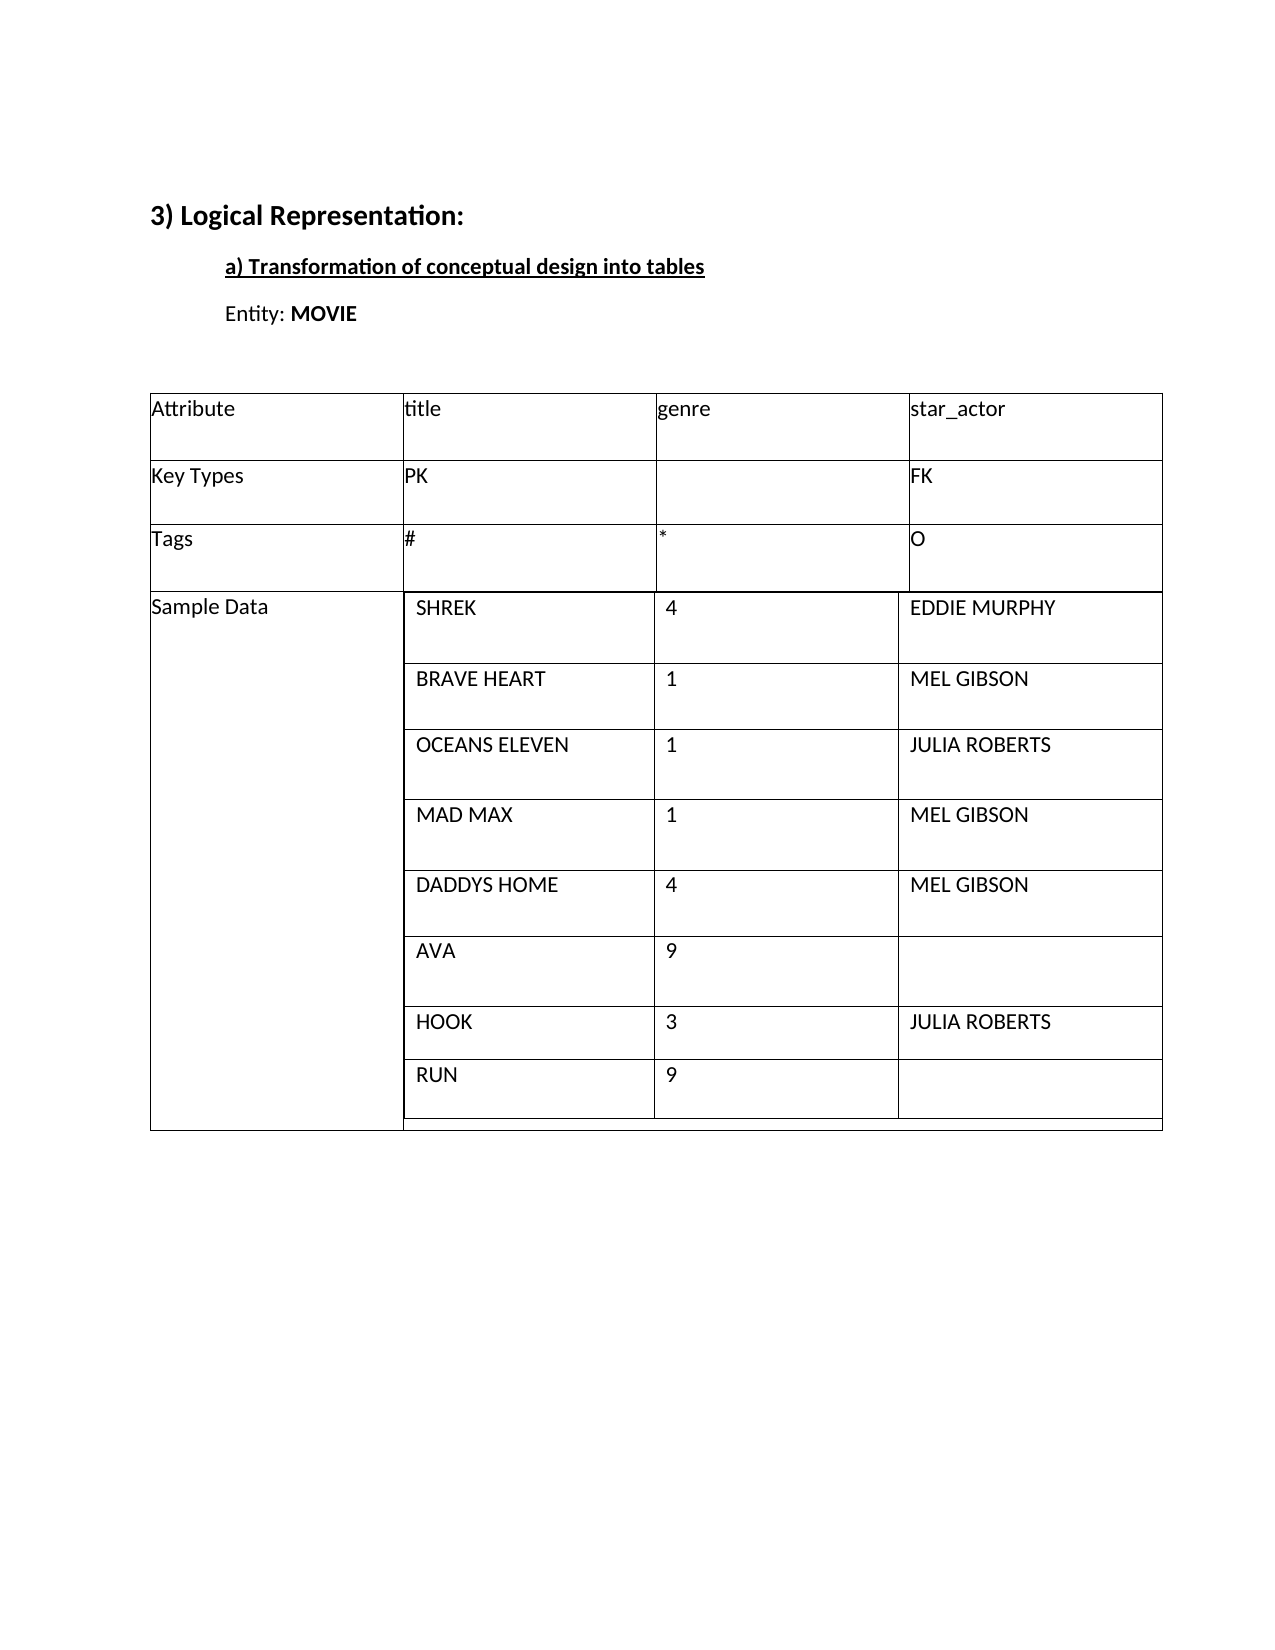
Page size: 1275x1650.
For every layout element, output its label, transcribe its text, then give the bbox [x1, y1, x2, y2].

table_cell [655, 1007, 898, 1059]
table_cell [899, 1007, 1162, 1059]
table_cell [657, 461, 909, 523]
text a) Transformation of conceptual design into tables [150, 252, 1125, 280]
table_cell [655, 871, 898, 936]
table_cell [655, 937, 898, 1006]
table_cell [899, 800, 1162, 870]
table_cell [405, 800, 654, 870]
table_cell [655, 730, 898, 799]
table_cell [405, 664, 654, 729]
table_cell [404, 1119, 1162, 1130]
table_cell [405, 730, 654, 799]
table_cell [899, 937, 1162, 1006]
table_header title [404, 394, 656, 460]
table_cell Sample Data [151, 592, 403, 1130]
table_cell [899, 593, 1162, 663]
table_cell [405, 1007, 654, 1059]
table_cell [405, 871, 654, 936]
text 3) Logical Representation: [150, 197, 1125, 232]
table_cell [655, 1060, 898, 1118]
table_cell [655, 664, 898, 729]
table_cell [899, 730, 1162, 799]
table_header Attribute [151, 394, 403, 460]
table_cell [405, 593, 654, 663]
table_cell [405, 1060, 654, 1118]
table_cell [405, 937, 654, 1006]
table_cell [655, 593, 898, 663]
table_header star_actor [910, 394, 1162, 460]
table_cell Tags [151, 525, 403, 591]
table_cell # [404, 525, 656, 591]
table_cell FK [910, 461, 1162, 523]
table_cell O [910, 525, 1162, 591]
table_cell [899, 664, 1162, 729]
text Entity: MOVIE [150, 299, 1125, 327]
table_header genre [657, 394, 909, 460]
table_cell Key Types [151, 461, 403, 523]
table_cell [899, 871, 1162, 936]
table_cell [655, 800, 898, 870]
table_cell PK [404, 461, 656, 523]
table_cell [899, 1060, 1162, 1118]
table_cell * [657, 525, 909, 591]
